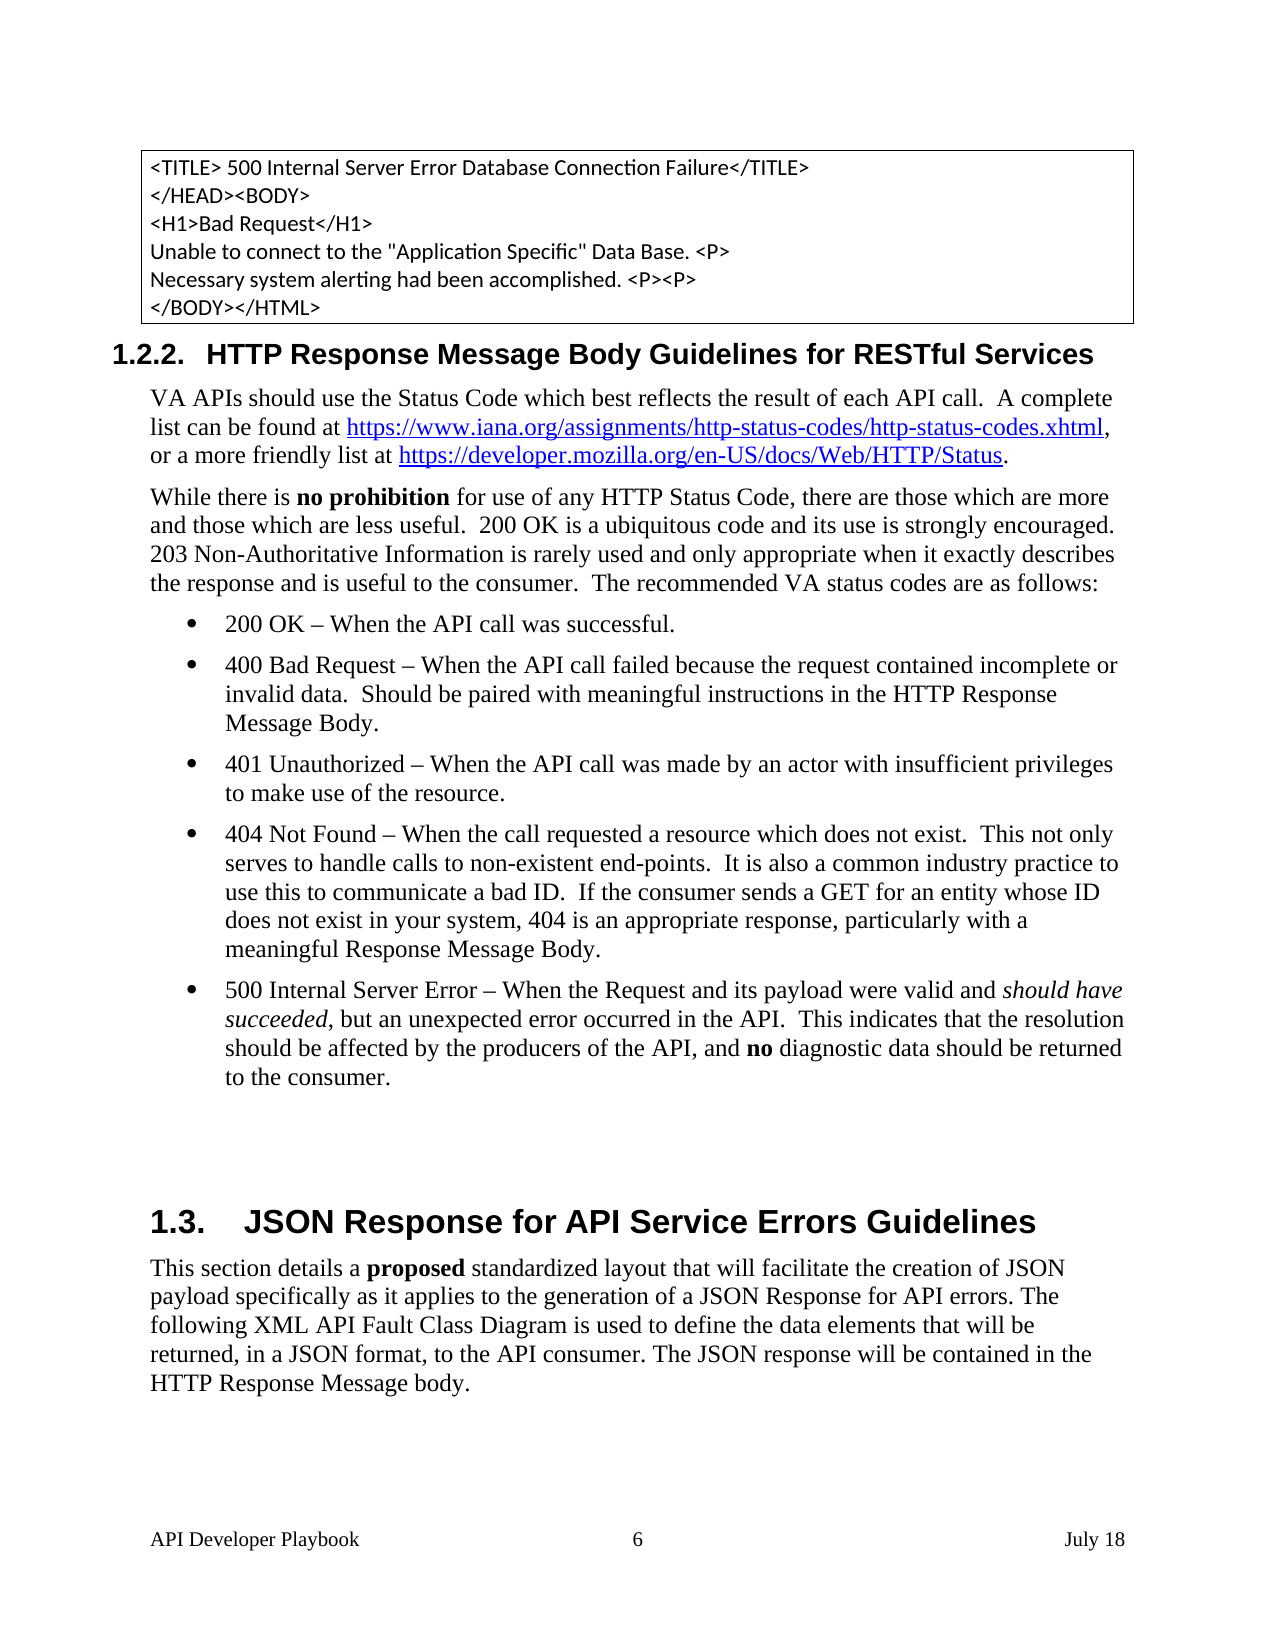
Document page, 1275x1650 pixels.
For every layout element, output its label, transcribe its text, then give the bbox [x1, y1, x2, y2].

text </HEAD><BODY> [150, 181, 1125, 209]
text </BODY></HTML> [142, 290, 1133, 323]
subtitle HTTP Response Message Body Guidelines for RESTful Services [112, 337, 1200, 370]
text Unable to connect to the "Application Specific" Data Base. <P> [150, 237, 1125, 265]
text This section details a proposed standardized layout that will facilitate the creation of JSON payload specifically as it applies to the generation of a JSON Response for API errors. The following XML API Fault Class Diagram is used to define the data elements that will be returned, in a JSON format, to the API consumer. The JSON response will be contained in the HTTP Response Message body. [150, 1253, 1125, 1396]
text While there is no prohibition for use of any HTTP Status Code, there are those which are more and those which are less useful. 200 OK is a ubiquitous code and its use is strongly encouraged. 203 Non-Authoritative Information is rarely used and only appropriate when it exactly describes the response and is useful to the consumer. The recommended VA status codes are as follows: [150, 482, 1125, 597]
list 200 OK – When the API call was successful. [187, 609, 1125, 638]
list 404 Not Found – When the call requested a resource which does not exist. This not only serves to handle calls to non-existent end-points. It is also a common industry practice to use this to communicate a bad ID. If the consumer sends a GET for an entity whose ID does not exist in your system, 404 is an appropriate response, particularly with a meaningful Response Message Body. [187, 819, 1125, 963]
list 400 Bad Request – When the API call failed because the request contained incomplete or invalid data. Should be paired with meaningful instructions in the HTTP Response Message Body. [187, 650, 1125, 737]
list 500 Internal Server Error – When the Request and its payload were valid and should have succeeded, but an unexpected error occurred in the API. This indicates that the resolution should be affected by the producers of the API, and no diagnostic data should be returned to the consumer. [187, 975, 1125, 1090]
list 401 Unauthorized – When the API call was made by an actor with insufficient privileges to make use of the resource. [187, 749, 1125, 807]
text Necessary system alerting had been accomplished. <P><P> [150, 265, 1125, 290]
text <TITLE> 500 Internal Server Error Database Connection Failure</TITLE> [142, 151, 1133, 181]
text <H1>Bad Request</H1> [150, 209, 1125, 237]
subtitle JSON Response for API Service Errors Guidelines [150, 1202, 1125, 1240]
text VA APIs should use the Status Code which best reflects the result of each API call. A complete list can be found at https://www.iana.org/assignments/http-status-codes/http-status-codes.xhtml, or a more friendly list at https://developer.mozilla.org/en-US/docs/Web/HTTP/Status. [150, 383, 1125, 469]
